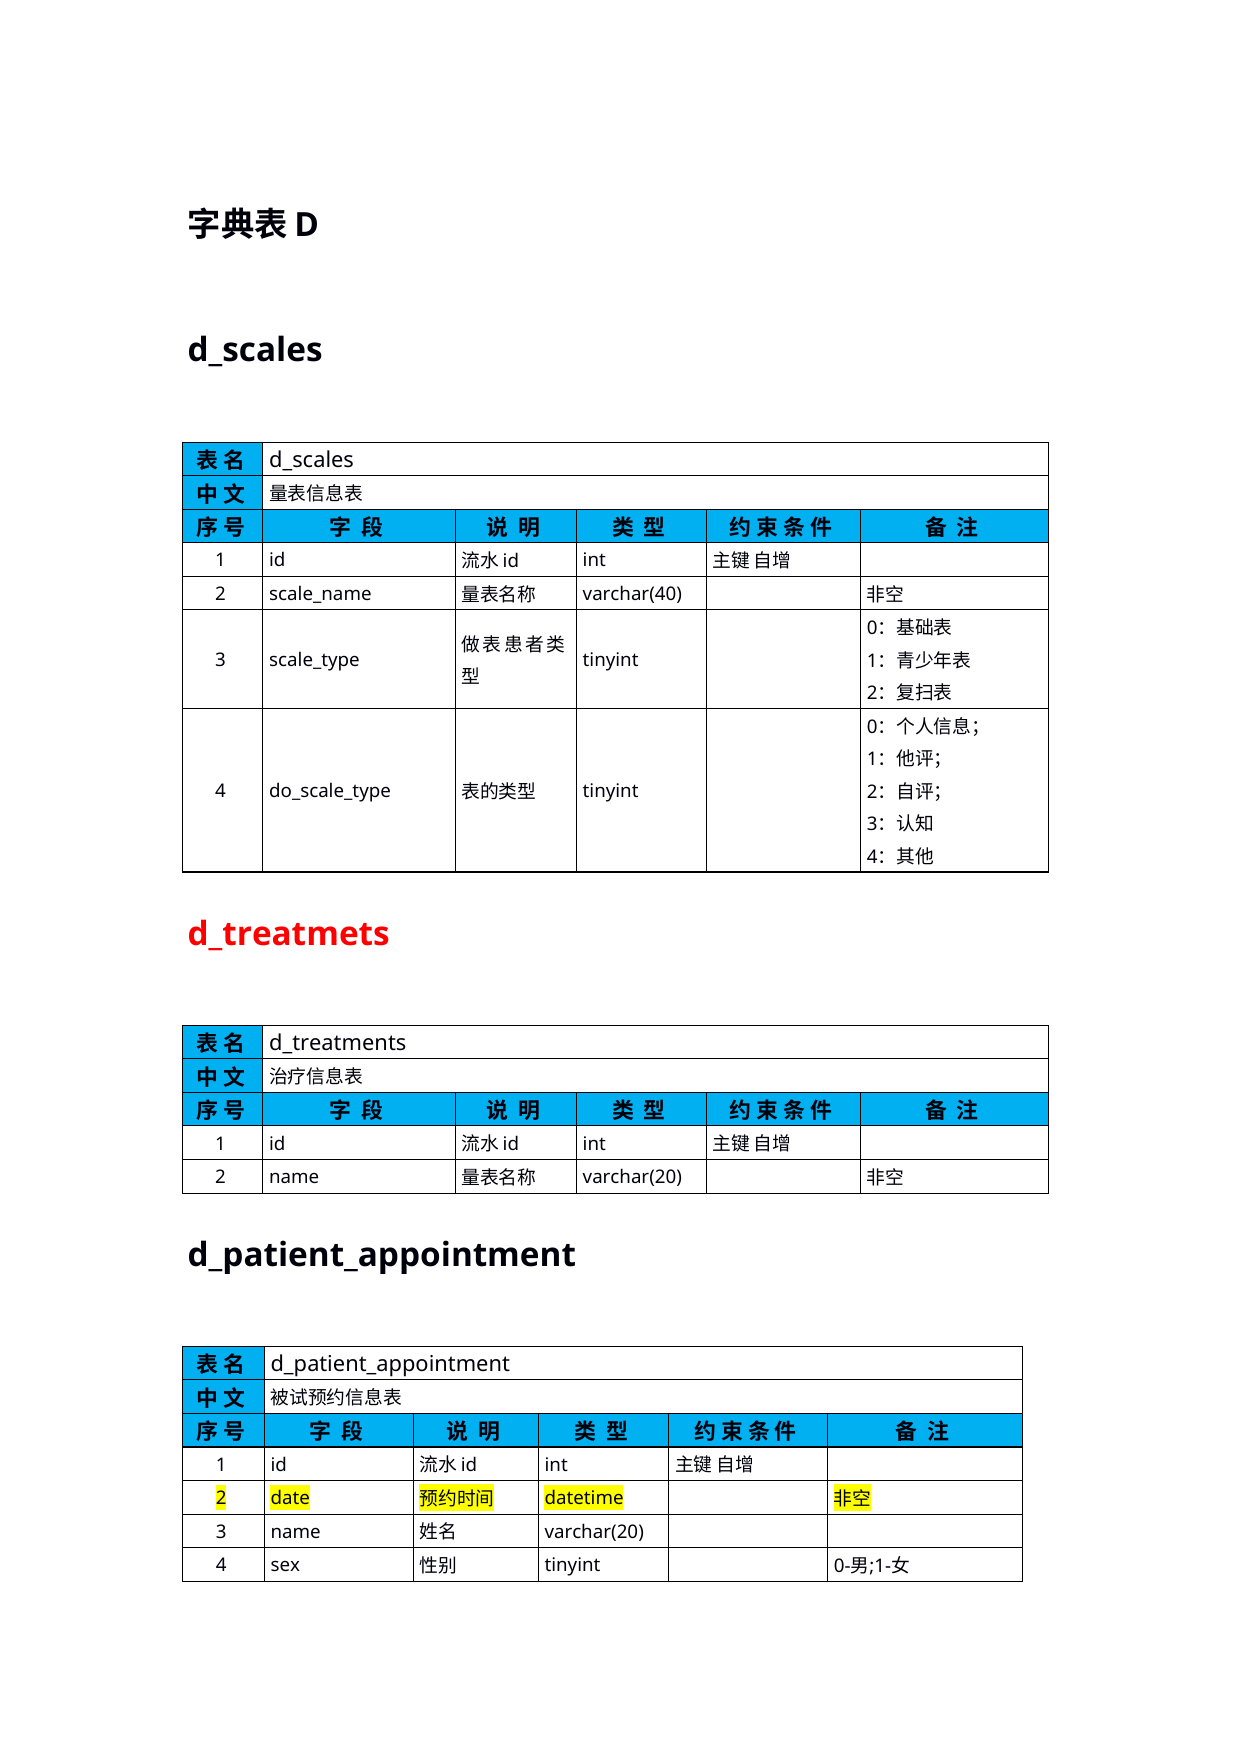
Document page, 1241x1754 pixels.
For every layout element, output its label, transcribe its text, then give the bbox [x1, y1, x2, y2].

table_cell 0：个人信息； 1：他评； 2：自评； 3：认知 4：其他 [861, 709, 1048, 871]
table_cell varchar(20) [577, 1160, 706, 1192]
table_cell 非空 [861, 577, 1048, 609]
table_cell int [539, 1448, 668, 1480]
table_cell 性别 [414, 1548, 538, 1581]
subtitle 字典表D [187, 189, 1053, 254]
table_cell 做表患者类型 [456, 610, 576, 708]
table_cell 流水id [456, 543, 576, 576]
table_cell scale_type [263, 610, 455, 708]
table_cell 约 束 条 件 [707, 510, 860, 542]
table_cell tinyint [539, 1548, 668, 1581]
table_cell name [263, 1160, 455, 1192]
table_cell 备 注 [861, 1093, 1048, 1125]
table_cell sex [265, 1548, 413, 1581]
table_cell [828, 1515, 1022, 1547]
table_cell 序 号 [183, 510, 262, 542]
table_cell 序 号 [183, 1414, 264, 1446]
table_cell 3 [183, 1515, 264, 1547]
table_cell 序 号 [183, 1093, 262, 1125]
table_cell 类 型 [539, 1414, 668, 1446]
table_cell 4 [183, 1548, 264, 1581]
table_cell varchar(40) [577, 577, 706, 609]
table_cell 流水id [456, 1126, 576, 1159]
table_cell 中 文 [183, 1380, 264, 1413]
table_cell [707, 610, 860, 708]
table_cell 量表名称 [456, 1160, 576, 1192]
table_cell [669, 1481, 827, 1513]
table_header d_treatments [263, 1026, 1048, 1058]
table_header 表 名 [183, 1347, 264, 1379]
table_cell 非空 [861, 1160, 1048, 1192]
subtitle d_scales [187, 316, 1053, 381]
table_cell 流水id [414, 1448, 538, 1480]
table_cell name [265, 1515, 413, 1547]
table_cell 3 [183, 610, 262, 708]
subtitle d_patient_appointment [187, 1221, 1053, 1286]
table_cell id [263, 543, 455, 576]
table_cell 姓名 [414, 1515, 538, 1547]
table_cell 1 [183, 1126, 262, 1159]
table_cell 字 段 [263, 510, 455, 542]
table_cell 1 [183, 543, 262, 576]
table_cell [707, 577, 860, 609]
table_cell date [265, 1481, 413, 1513]
table_cell 非空 [828, 1481, 1022, 1513]
table_cell scale_name [263, 577, 455, 609]
table_cell [707, 709, 860, 871]
table_cell 被试预约信息表 [265, 1380, 1022, 1413]
table_cell datetime [539, 1481, 668, 1513]
table_cell id [263, 1126, 455, 1159]
table_cell 主键 自增 [707, 543, 860, 576]
table_cell [861, 543, 1048, 576]
table_cell 1 [183, 1448, 264, 1480]
table_cell 表的类型 [456, 709, 576, 871]
table_cell 0-男;1-女 [828, 1548, 1022, 1581]
table_cell 类 型 [577, 1093, 706, 1125]
table_cell 2 [183, 577, 262, 609]
table_cell 治疗信息表 [263, 1059, 1048, 1092]
table_cell 说 明 [414, 1414, 538, 1446]
table_cell int [577, 543, 706, 576]
table_cell 中 文 [183, 1059, 262, 1092]
table_cell [828, 1448, 1022, 1480]
table_cell 2 [183, 1160, 262, 1192]
table_header 表 名 [183, 1026, 262, 1058]
subtitle d_treatmets [187, 899, 1053, 964]
table_cell [669, 1548, 827, 1581]
table_cell 2 [183, 1481, 264, 1513]
table_cell do_scale_type [263, 709, 455, 871]
table_cell 主键 自增 [707, 1126, 860, 1159]
table_cell int [577, 1126, 706, 1159]
table_cell 类 型 [577, 510, 706, 542]
table_cell 4 [183, 709, 262, 871]
table_cell 0：基础表 1：青少年表 2：复扫表 [861, 610, 1048, 708]
table_cell [707, 1160, 860, 1192]
table_cell 预约时间 [414, 1481, 538, 1513]
table_cell 说 明 [456, 1093, 576, 1125]
table_cell tinyint [577, 610, 706, 708]
table_header d_scales [263, 443, 1048, 475]
table_cell 量表名称 [456, 577, 576, 609]
table_cell varchar(20) [539, 1515, 668, 1547]
table_cell 备 注 [861, 510, 1048, 542]
table_header 表 名 [183, 443, 262, 475]
table_header d_patient_appointment [265, 1347, 1022, 1379]
table_cell 字 段 [263, 1093, 455, 1125]
table_cell 主键 自增 [669, 1448, 827, 1480]
table_cell id [265, 1448, 413, 1480]
table_cell 字 段 [265, 1414, 413, 1446]
table_cell 约 束 条 件 [669, 1414, 827, 1446]
table_cell 中 文 [183, 476, 262, 509]
table_cell tinyint [577, 709, 706, 871]
table_cell 约 束 条 件 [707, 1093, 860, 1125]
table_cell 说 明 [456, 510, 576, 542]
table_cell 备 注 [828, 1414, 1022, 1446]
table_cell [861, 1126, 1048, 1159]
table_cell 量表信息表 [263, 476, 1048, 509]
table_cell [669, 1515, 827, 1547]
